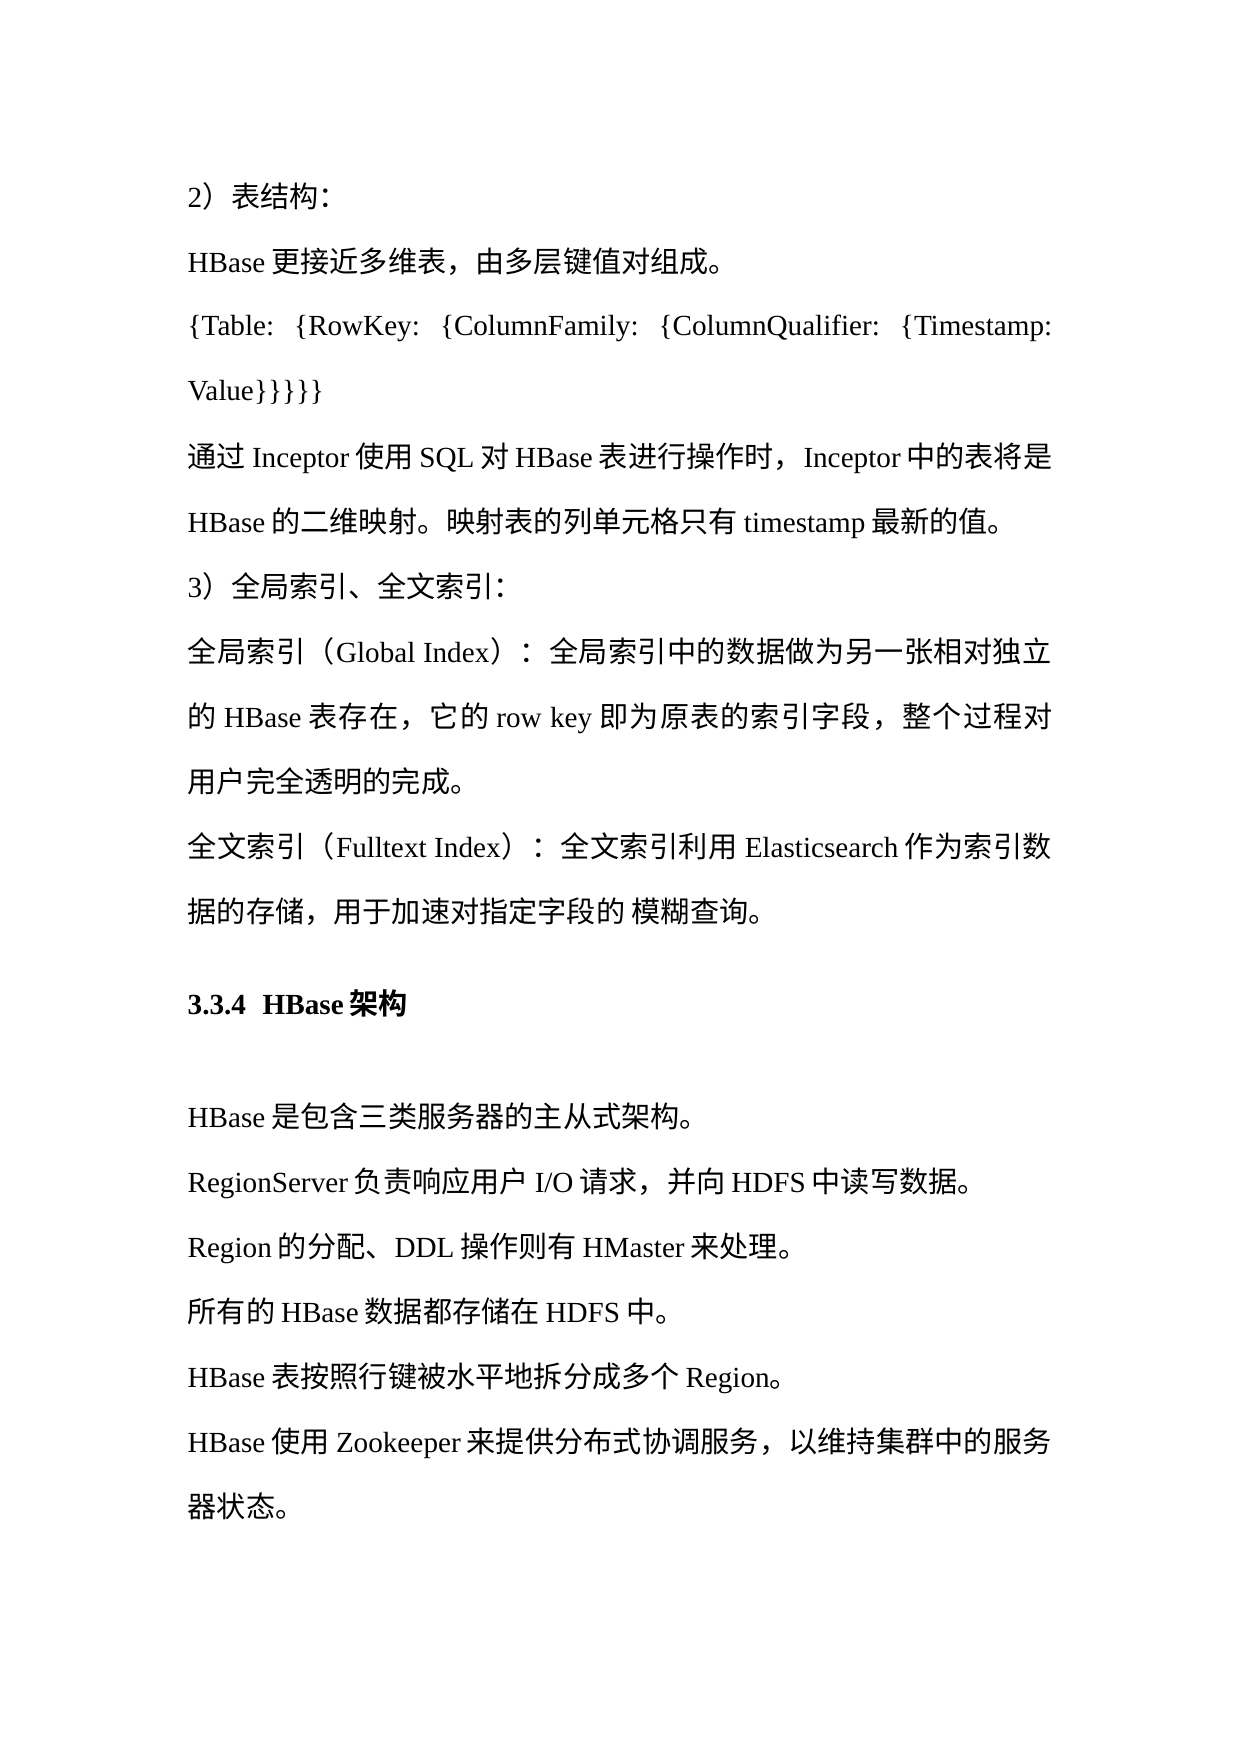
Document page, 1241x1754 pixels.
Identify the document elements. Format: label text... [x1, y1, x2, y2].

list 全文索引（Fulltext Index）：全文索引利用Elasticsearch作为索引数据的存储，用于加速对指定字段的 模糊查询。 [187, 812, 1053, 942]
text HBase是包含三类服务器的主从式架构。 [187, 1082, 1053, 1147]
subtitle HBase架构 [187, 969, 1053, 1034]
list 全局索引（Global Index）：全局索引中的数据做为另一张相对独立的HBase表存在，它的row key即为原表的索引字段，整个过程对用户完全透明的完成。 [187, 617, 1053, 812]
list 通过Inceptor使用SQL对HBase表进行操作时，Inceptor中的表将是HBase的二维映射。映射表的列单元格只有timestamp最新的值。 [187, 422, 1053, 552]
text HBase表按照行键被水平地拆分成多个Region。 [187, 1342, 1053, 1407]
text Region的分配、DDL操作则有HMaster来处理。 [187, 1212, 1053, 1277]
text RegionServer负责响应用户I/O请求，并向HDFS中读写数据。 [187, 1147, 1053, 1212]
text HBase使用Zookeeper来提供分布式协调服务，以维持集群中的服务器状态。 [187, 1407, 1053, 1537]
list HBase更接近多维表，由多层键值对组成。 [187, 227, 1053, 292]
list {Table: {RowKey: {ColumnFamily: {ColumnQualifier: {Timestamp: Value}}}}} [187, 292, 1053, 422]
list 表结构： [187, 162, 1053, 227]
text 所有的HBase数据都存储在HDFS中。 [187, 1277, 1053, 1342]
list 全局索引、全文索引： [187, 552, 1053, 617]
